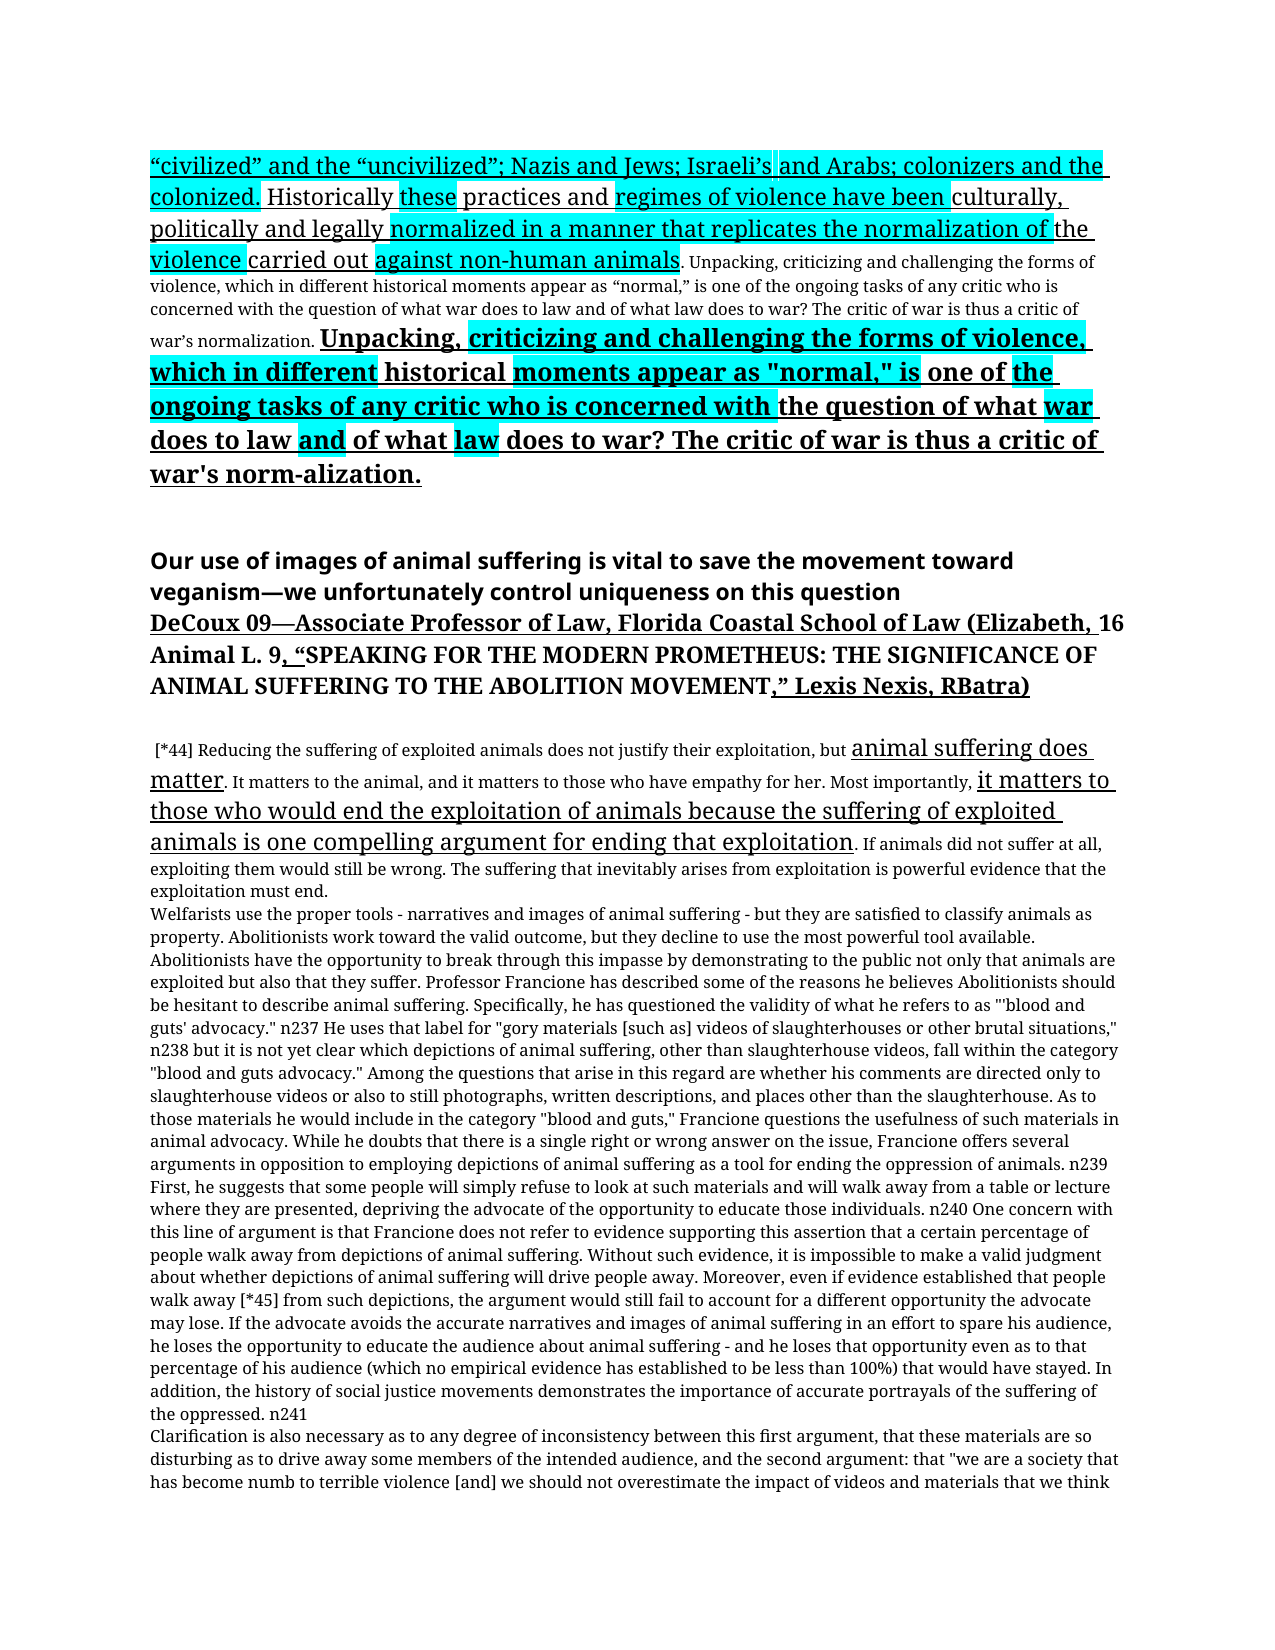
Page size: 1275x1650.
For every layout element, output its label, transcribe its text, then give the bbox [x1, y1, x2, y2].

text Welfarists use the proper tools - narratives and images of animal suffering - but they are satisfied to classify animals as property. Abolitionists work toward the valid outcome, but they decline to use the most powerful tool available. Abolitionists have the opportunity to break through this impasse by demonstrating to the public not only that animals are exploited but also that they suffer. Professor Francione has described some of the reasons he believes Abolitionists should be hesitant to describe animal suffering. Specifically, he has questioned the validity of what he refers to as "'blood and guts' advocacy." n237 He uses that label for "gory materials [such as] videos of slaughterhouses or other brutal situations," n238 but it is not yet clear which depictions of animal suffering, other than slaughterhouse videos, fall within the category "blood and guts advocacy." Among the questions that arise in this regard are whether his comments are directed only to slaughterhouse videos or also to still photographs, written descriptions, and places other than the slaughterhouse. As to those materials he would include in the category "blood and guts," Francione questions the usefulness of such materials in animal advocacy. While he doubts that there is a single right or wrong answer on the issue, Francione offers several arguments in opposition to employing depictions of animal suffering as a tool for ending the oppression of animals. n239 [150, 903, 1125, 1175]
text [150, 150, 1125, 491]
text First, he suggests that some people will simply refuse to look at such materials and will walk away from a table or lecture where they are presented, depriving the advocate of the opportunity to educate those individuals. n240 One concern with this line of argument is that Francione does not refer to evidence supporting this assertion that a certain percentage of people walk away from depictions of animal suffering. Without such evidence, it is impossible to make a valid judgment about whether depictions of animal suffering will drive people away. Moreover, even if evidence established that people walk away [*45] from such depictions, the argument would still fail to account for a different opportunity the advocate may lose. If the advocate avoids the accurate narratives and images of animal suffering in an effort to spare his audience, he loses the opportunity to educate the audience about animal suffering - and he loses that opportunity even as to that percentage of his audience (which no empirical evidence has established to be less than 100%) that would have stayed. In addition, the history of social justice movements demonstrates the importance of accurate portrayals of the suffering of the oppressed. n241 [150, 1175, 1125, 1425]
subtitle Our use of images of animal suffering is vital to save the movement toward veganism—we unfortunately control uniqueness on this question [150, 545, 1125, 607]
text DeCoux 09—Associate Professor of Law, Florida Coastal School of Law (Elizabeth, 16 Animal L. 9, “SPEAKING FOR THE MODERN PROMETHEUS: THE SIGNIFICANCE OF ANIMAL SUFFERING TO THE ABOLITION MOVEMENT,” Lexis Nexis, RBatra) [150, 607, 1125, 701]
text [150, 1425, 1125, 1493]
text [*44] Reducing the suffering of exploited animals does not justify their exploitation, but animal suffering does matter. It matters to the animal, and it matters to those who have empathy for her. Most importantly, it matters to those who would end the exploitation of animals because the suffering of exploited animals is one compelling argument for ending that exploitation. If animals did not suffer at all, exploiting them would still be wrong. The suffering that inevitably arises from exploitation is powerful evidence that the exploitation must end. [150, 732, 1125, 903]
